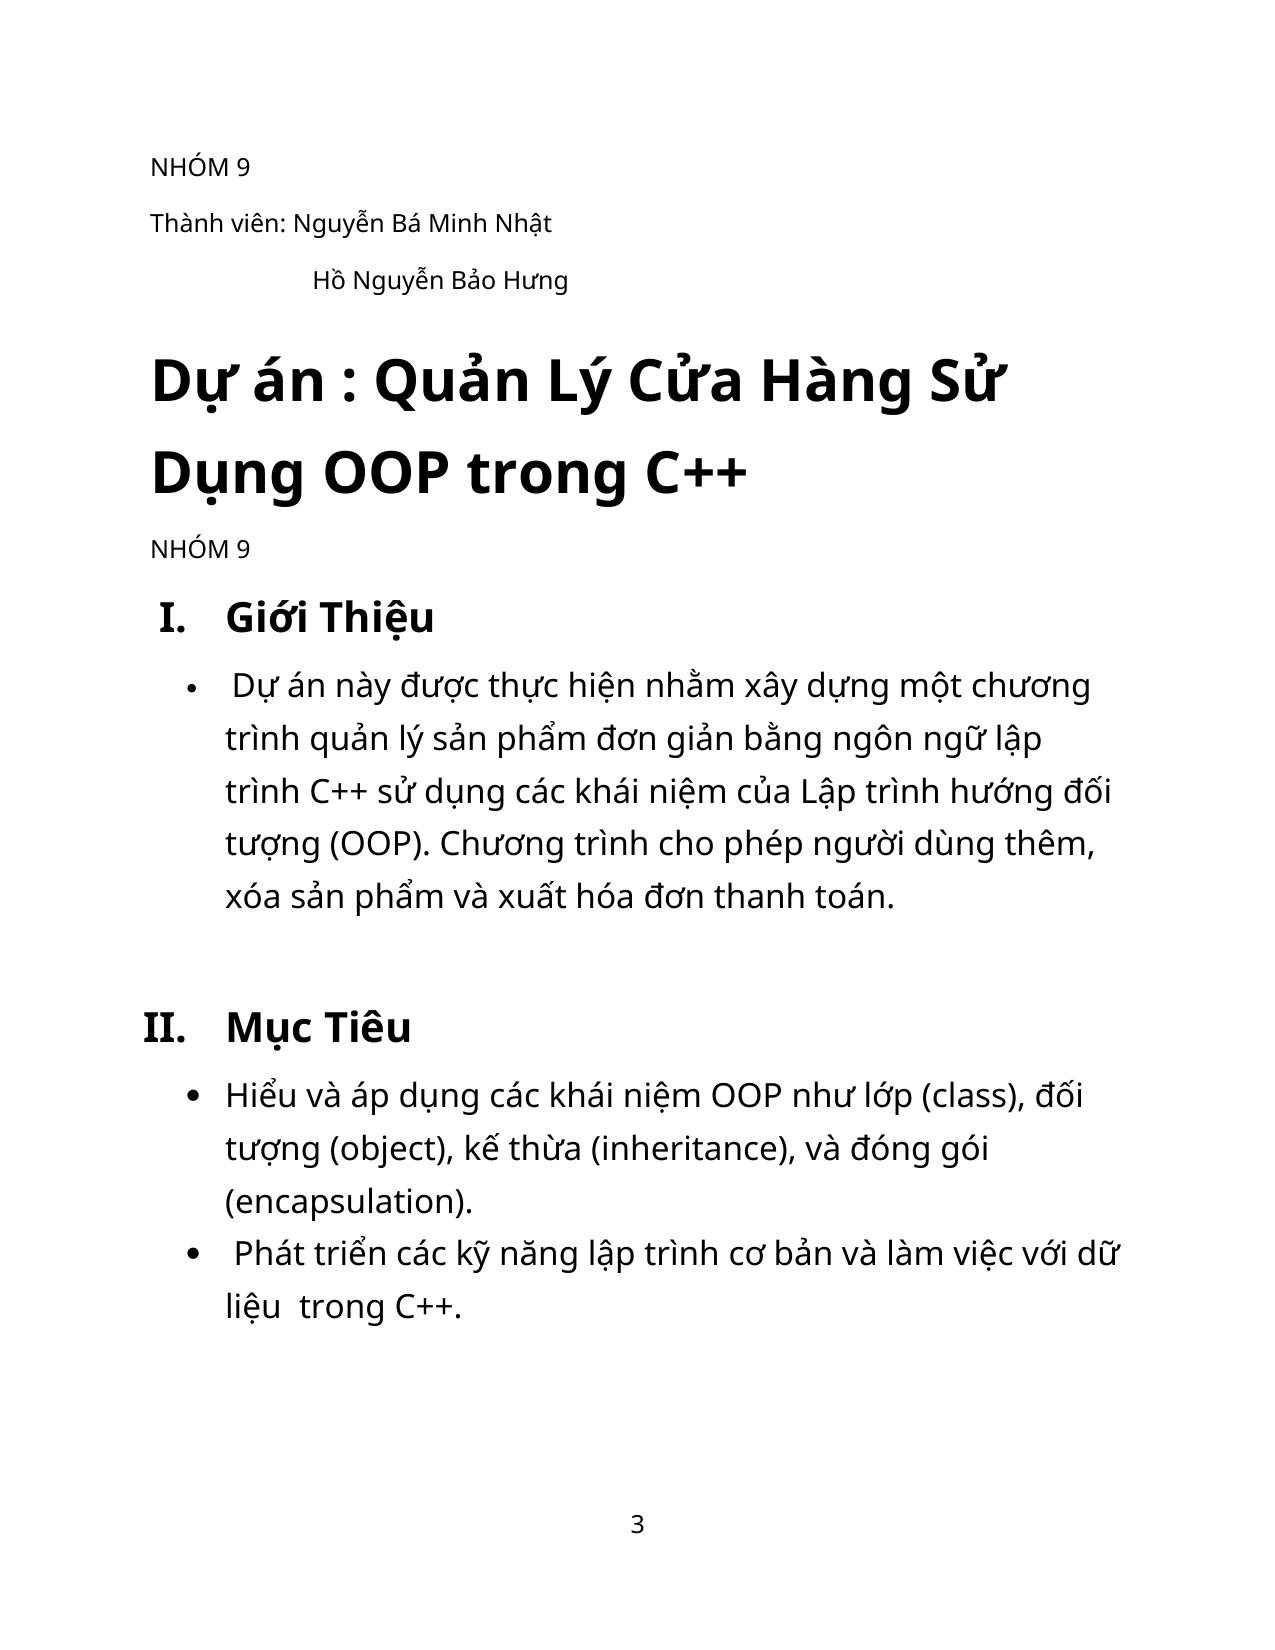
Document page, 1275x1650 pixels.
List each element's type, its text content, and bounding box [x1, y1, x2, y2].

subtitle Giới Thiệu [187, 588, 1125, 645]
list Phát triển các kỹ năng lập trình cơ bản và làm việc với dữ liệu trong C++. [187, 1230, 1125, 1328]
text NHÓM 9 [150, 150, 1125, 184]
text NHÓM 9 [150, 532, 1125, 566]
text Hồ Nguyễn Bảo Hưng [150, 262, 1125, 296]
list Dự án này được thực hiện nhằm xây dựng một chương trình quản lý sản phẩm đơn giản bằng ngôn ngữ lập trình C++ sử dụng các khái niệm của Lập trình hướng đối tượng (OOP). Chương trình cho phép người dùng thêm, xóa sản phẩm và xuất hóa đơn thanh toán. [187, 662, 1125, 918]
text Thành viên: Nguyễn Bá Minh Nhật [150, 206, 1125, 240]
subtitle Dự án : Quản Lý Cửa Hàng Sử Dụng OOP trong C++ [150, 339, 1125, 511]
list Hiểu và áp dụng các khái niệm OOP như lớp (class), đối tượng (object), kế thừa (inheritance), và đóng gói (encapsulation). [187, 1072, 1125, 1223]
subtitle Mục Tiêu [187, 998, 1125, 1055]
